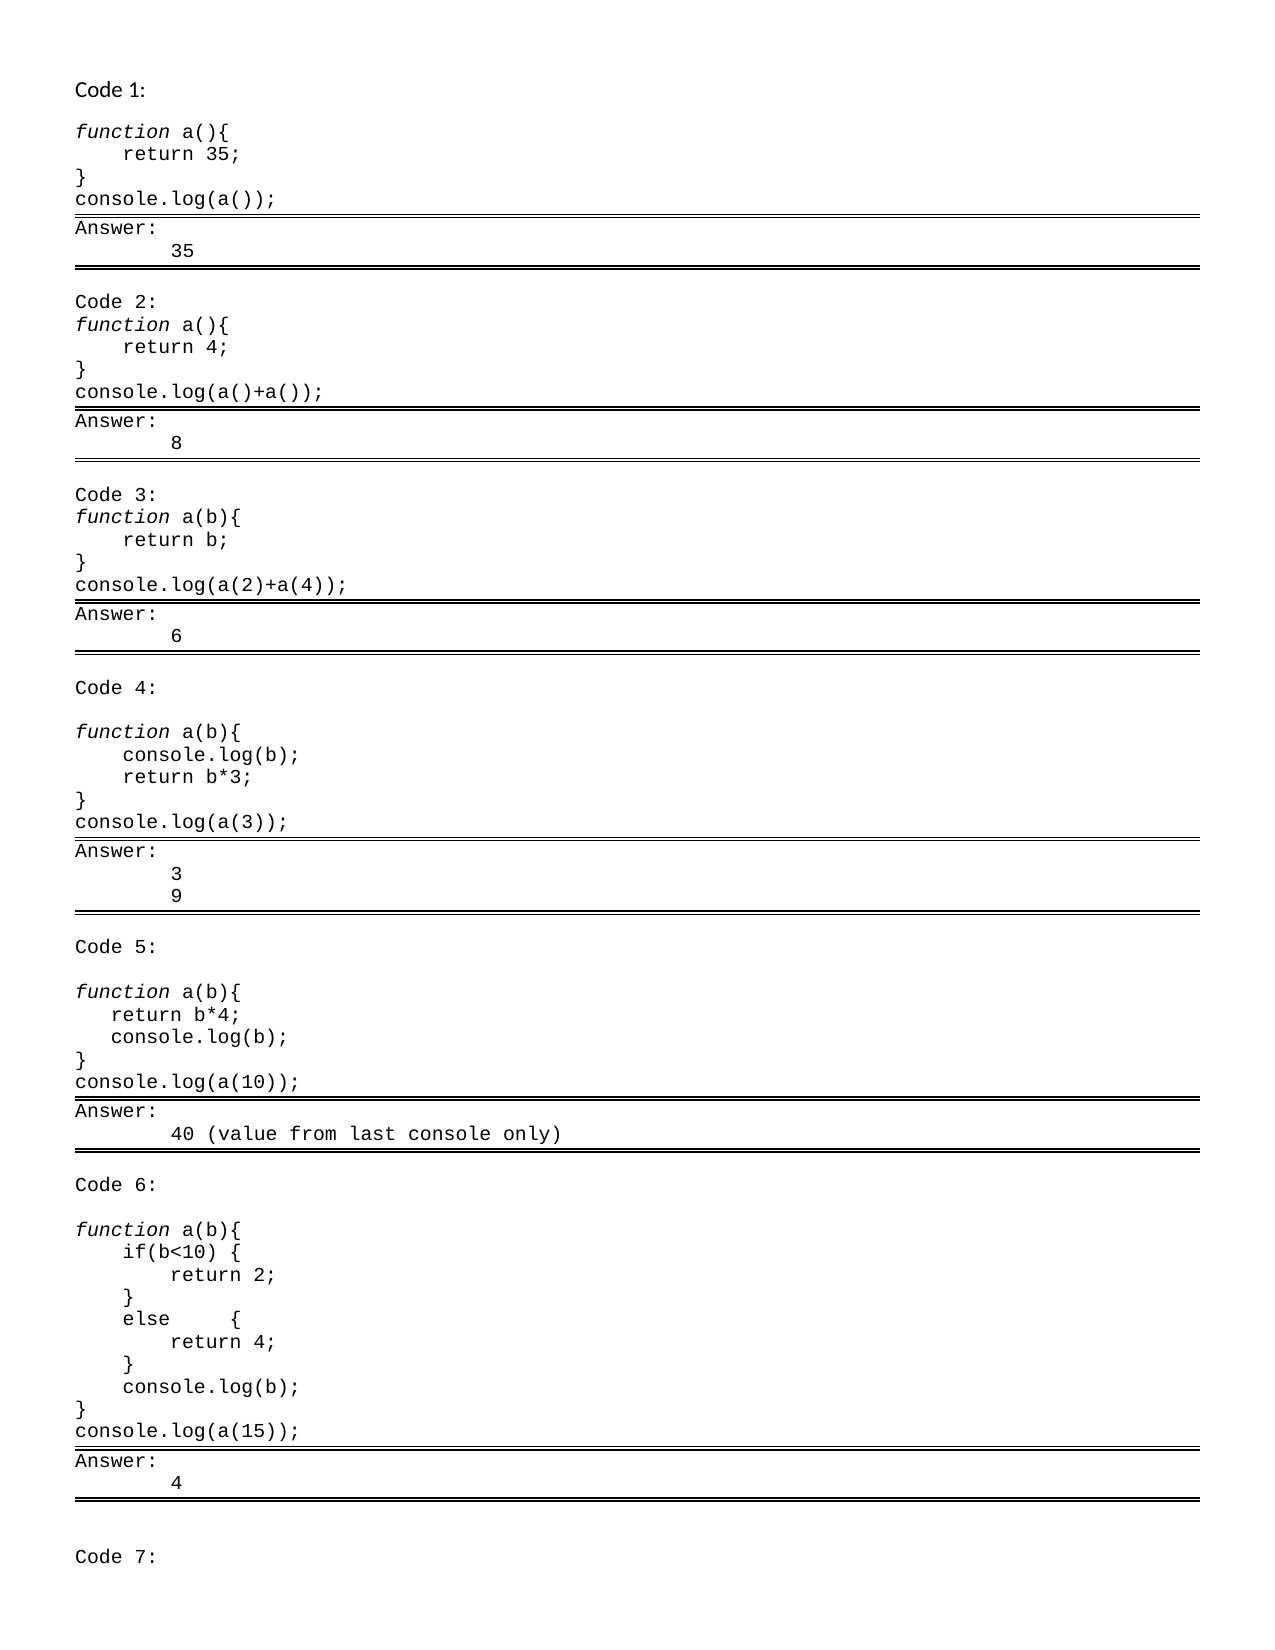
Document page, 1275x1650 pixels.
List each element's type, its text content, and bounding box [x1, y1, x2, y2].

text Answer: [75, 1101, 1200, 1123]
text console.log(a(2)+a(4)); [75, 574, 1200, 599]
text console.log(a(15)); [75, 1421, 1200, 1446]
text function a(b){ [75, 982, 1200, 1005]
text console.log(a(3)); [75, 812, 1200, 837]
text Answer: [75, 218, 1200, 241]
text return b; [75, 530, 1200, 552]
text return 2; [75, 1264, 1200, 1287]
text } [75, 552, 1200, 574]
text return 4; [75, 1332, 1200, 1354]
text Code 7: [75, 1547, 1200, 1569]
text function a(b){ [75, 1220, 1200, 1242]
text Code 2: [75, 292, 1200, 314]
text if(b<10) { [75, 1242, 1200, 1264]
text 4 [75, 1473, 1200, 1497]
text console.log(b); [75, 1377, 1200, 1399]
text 40 (value from last console only) [75, 1123, 1200, 1148]
text console.log(b); [75, 1027, 1200, 1049]
text } [75, 1354, 1200, 1377]
text function a(b){ [75, 507, 1200, 530]
text Answer: [75, 411, 1200, 433]
text Answer: [75, 1451, 1200, 1473]
text } [75, 1049, 1200, 1072]
text return b*3; [75, 767, 1200, 789]
text Code 6: [75, 1175, 1200, 1197]
text Code 1: [75, 75, 1200, 103]
text 3 [75, 863, 1200, 886]
text Answer: [75, 841, 1200, 863]
text return 35; [75, 144, 1200, 167]
text } [75, 1399, 1200, 1421]
text 9 [75, 886, 1200, 910]
text } [75, 1287, 1200, 1309]
text Code 5: [75, 937, 1200, 960]
text Code 4: [75, 678, 1200, 700]
text 35 [75, 241, 1200, 265]
text return b*4; [75, 1005, 1200, 1027]
text Code 3: [75, 485, 1200, 507]
text } [75, 789, 1200, 812]
text console.log(b); [75, 745, 1200, 767]
text function a(){ [75, 122, 1200, 144]
text function a(b){ [75, 722, 1200, 745]
text function a(){ [75, 314, 1200, 337]
text console.log(a()+a()); [75, 382, 1200, 406]
text } [75, 359, 1200, 382]
text return 4; [75, 337, 1200, 359]
text console.log(a()); [75, 189, 1200, 214]
text 6 [75, 626, 1200, 650]
text } [75, 167, 1200, 189]
text console.log(a(10)); [75, 1072, 1200, 1096]
text Answer: [75, 604, 1200, 626]
text 8 [75, 433, 1200, 458]
text else { [75, 1309, 1200, 1332]
